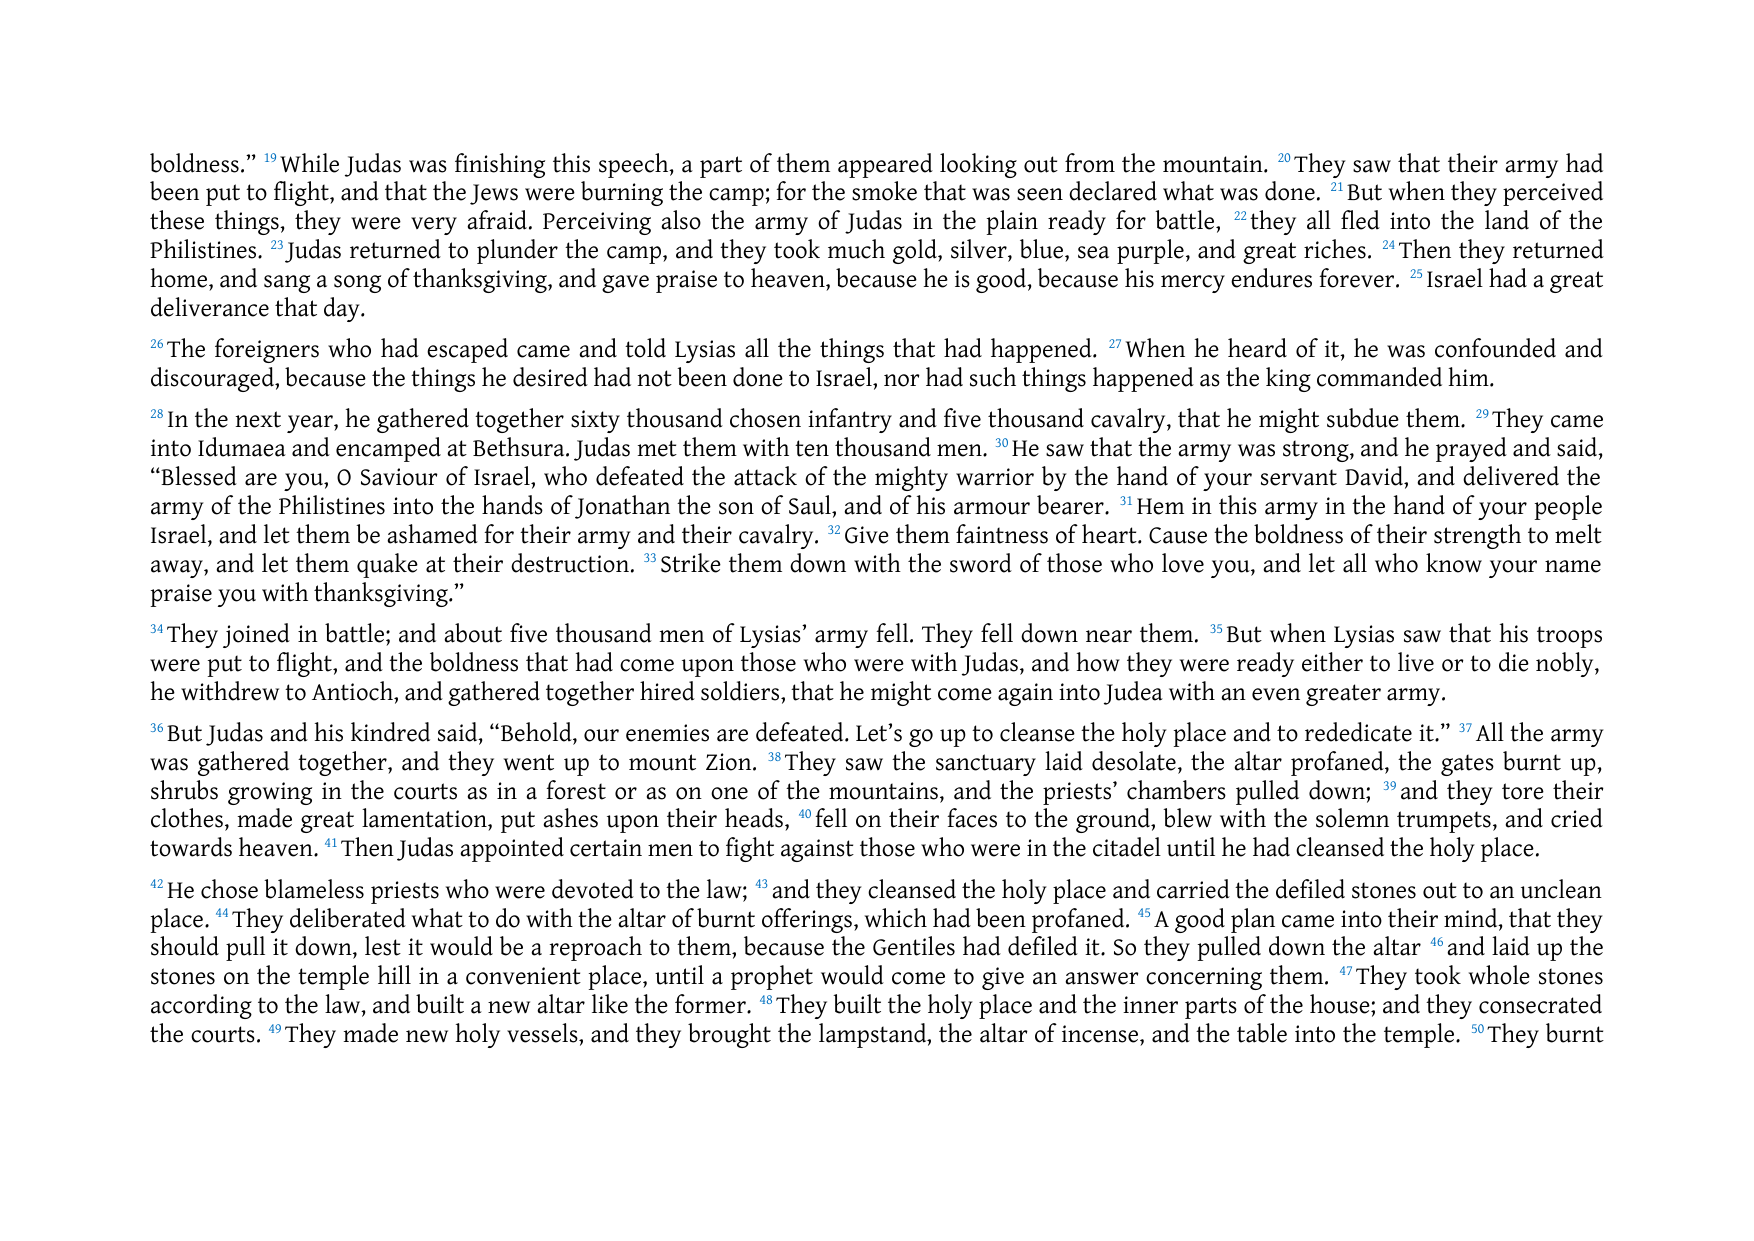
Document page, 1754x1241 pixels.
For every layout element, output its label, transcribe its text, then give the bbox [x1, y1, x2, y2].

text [150, 150, 1604, 323]
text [150, 876, 1604, 1049]
text 26 The foreigners who had escaped came and told Lysias all the things that had happened. 27 When he heard of it, he was confounded and discouraged, because the things he desired had not been done to Israel, nor had such things happened as the king commanded him. [150, 336, 1604, 393]
text 34 They joined in battle; and about five thousand men of Lysias’ army fell. They fell down near them. 35 But when Lysias saw that his troops were put to flight, and the boldness that had come upon those who were with Judas, and how they were ready either to live or to die nobly, he withdrew to Antioch, and gathered together hired soldiers, that he might come again into Judea with an even greater army. [150, 620, 1604, 707]
text 36 But Judas and his kindred said, “Behold, our enemies are defeated. Let’s go up to cleanse the holy place and to rededicate it.” 37 All the army was gathered together, and they went up to mount Zion. 38 They saw the sanctuary laid desolate, the altar profaned, the gates burnt up, shrubs growing in the courts as in a forest or as on one of the mountains, and the priests’ chambers pulled down; 39 and they tore their clothes, made great lamentation, put ashes upon their heads, 40 fell on their faces to the ground, blew with the solemn trumpets, and cried towards heaven. 41 Then Judas appointed certain men to fight against those who were in the citadel until he had cleansed the holy place. [150, 719, 1604, 864]
text 28 In the next year, he gathered together sixty thousand chosen infantry and five thousand cavalry, that he might subdue them. 29 They came into Idumaea and encamped at Bethsura. Judas met them with ten thousand men. 30 He saw that the army was strong, and he prayed and said, “Blessed are you, O Saviour of Israel, who defeated the attack of the mighty warrior by the hand of your servant David, and delivered the army of the Philistines into the hands of Jonathan the son of Saul, and of his armour bearer. 31 Hem in this army in the hand of your people Israel, and let them be ashamed for their army and their cavalry. 32 Give them faintness of heart. Cause the boldness of their strength to melt away, and let them quake at their destruction. 33 Strike them down with the sword of those who love you, and let all who know your name praise you with thanksgiving.” [150, 406, 1604, 608]
